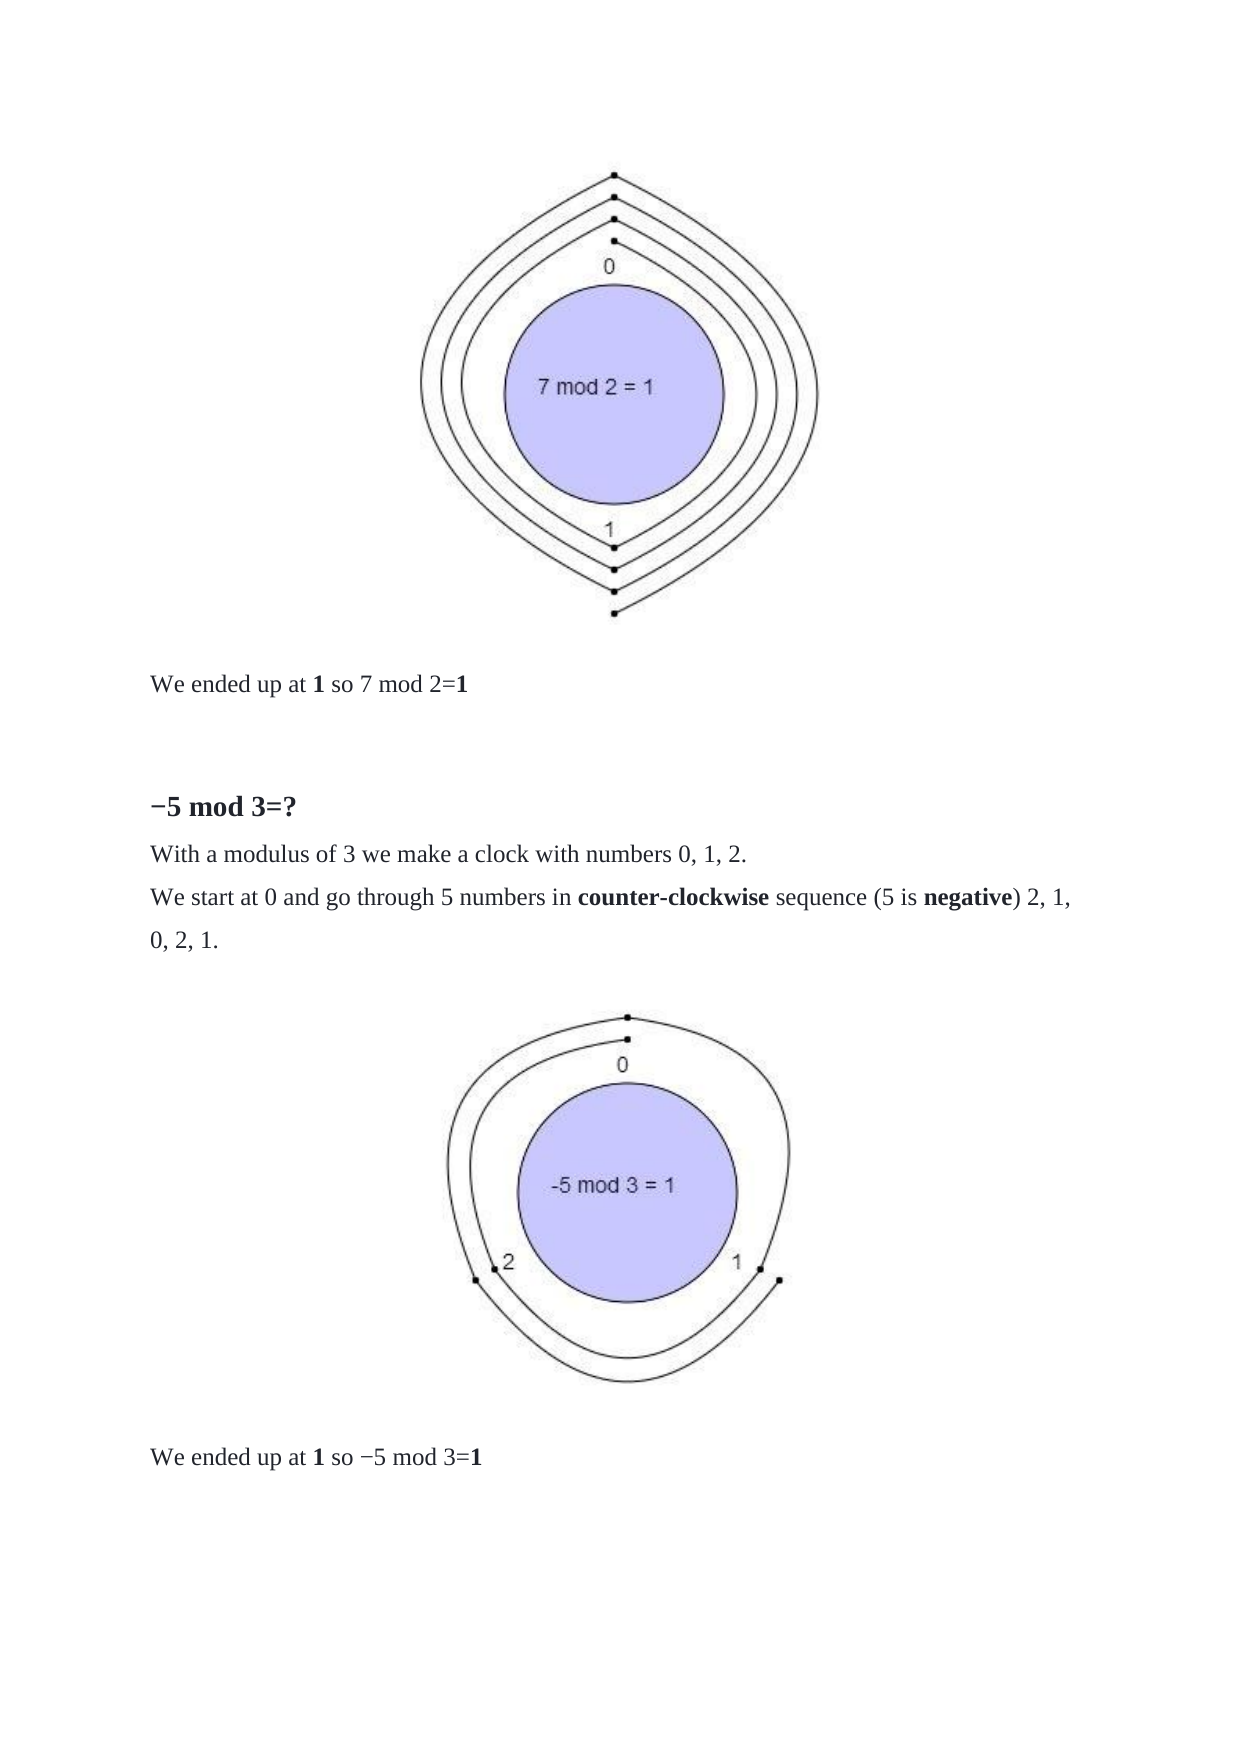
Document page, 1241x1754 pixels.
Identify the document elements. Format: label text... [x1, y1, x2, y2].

subtitle −5 mod 3=? [150, 789, 1090, 822]
text With a modulus of 3 we make a clock with numbers 0, 1, 2. We start at 0 and go through 5 numbers in counter-clockwise sequence (5 is negative) 2, 1, 0, 2, 1. [150, 839, 1090, 954]
picture [404, 985, 836, 1412]
text We ended up at 1 so 7 mod 2=1 [150, 669, 1090, 698]
picture [408, 150, 832, 639]
text We ended up at 1 so −5 mod 3=1 [150, 1442, 1090, 1471]
